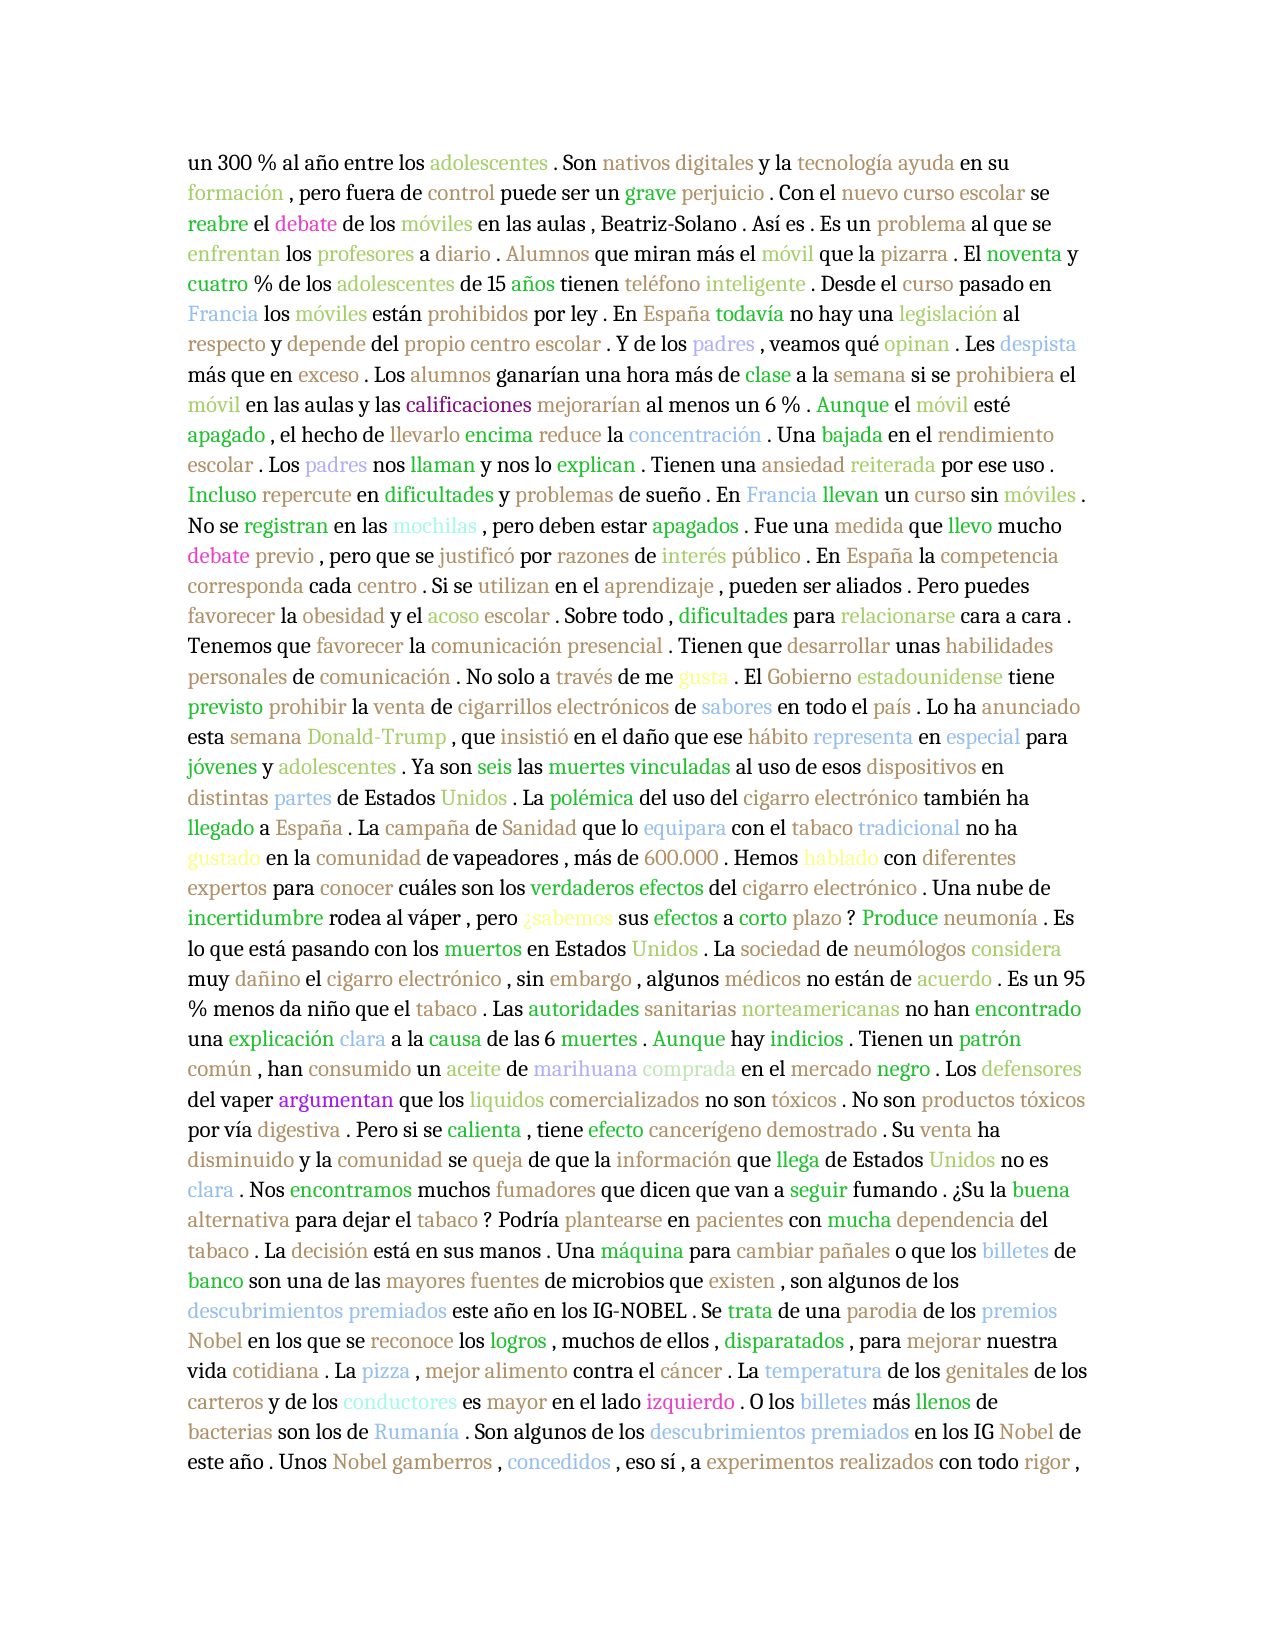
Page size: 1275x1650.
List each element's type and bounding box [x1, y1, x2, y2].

text [187, 150, 1087, 1475]
